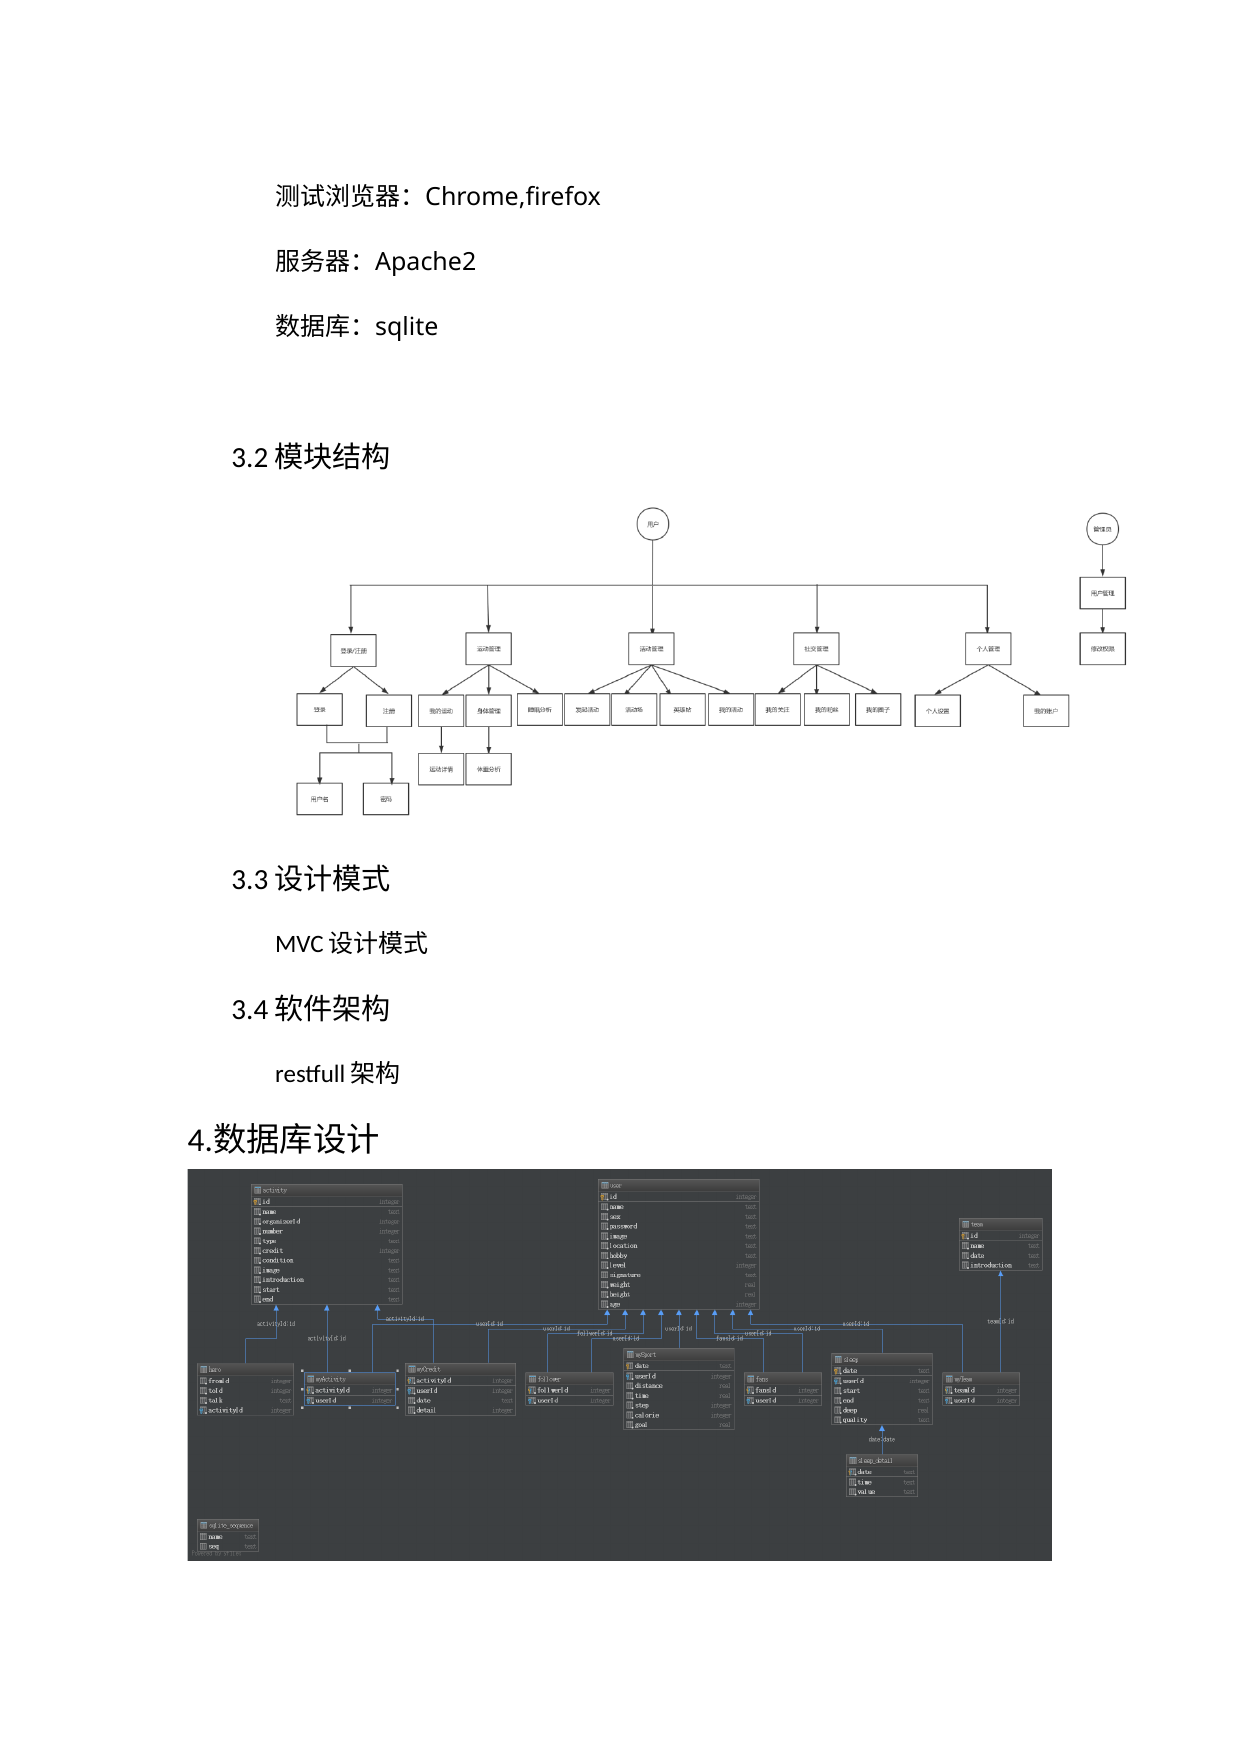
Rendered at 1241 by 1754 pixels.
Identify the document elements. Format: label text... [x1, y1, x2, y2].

list restfull架构 [231, 1039, 1053, 1104]
list 3.4软件架构 [187, 974, 1053, 1039]
list 3.2模块结构 [187, 422, 1053, 487]
text 服务器：Apache2 [231, 227, 1053, 292]
picture [187, 1169, 1052, 1561]
list 3.3设计模式 [187, 844, 1053, 909]
text 测试浏览器：Chrome,firefox [231, 162, 1053, 227]
list MVC设计模式 [231, 909, 1053, 974]
picture [275, 487, 1139, 829]
list 数据库设计 [187, 1104, 1053, 1169]
text 数据库：sqlite [231, 292, 1053, 357]
